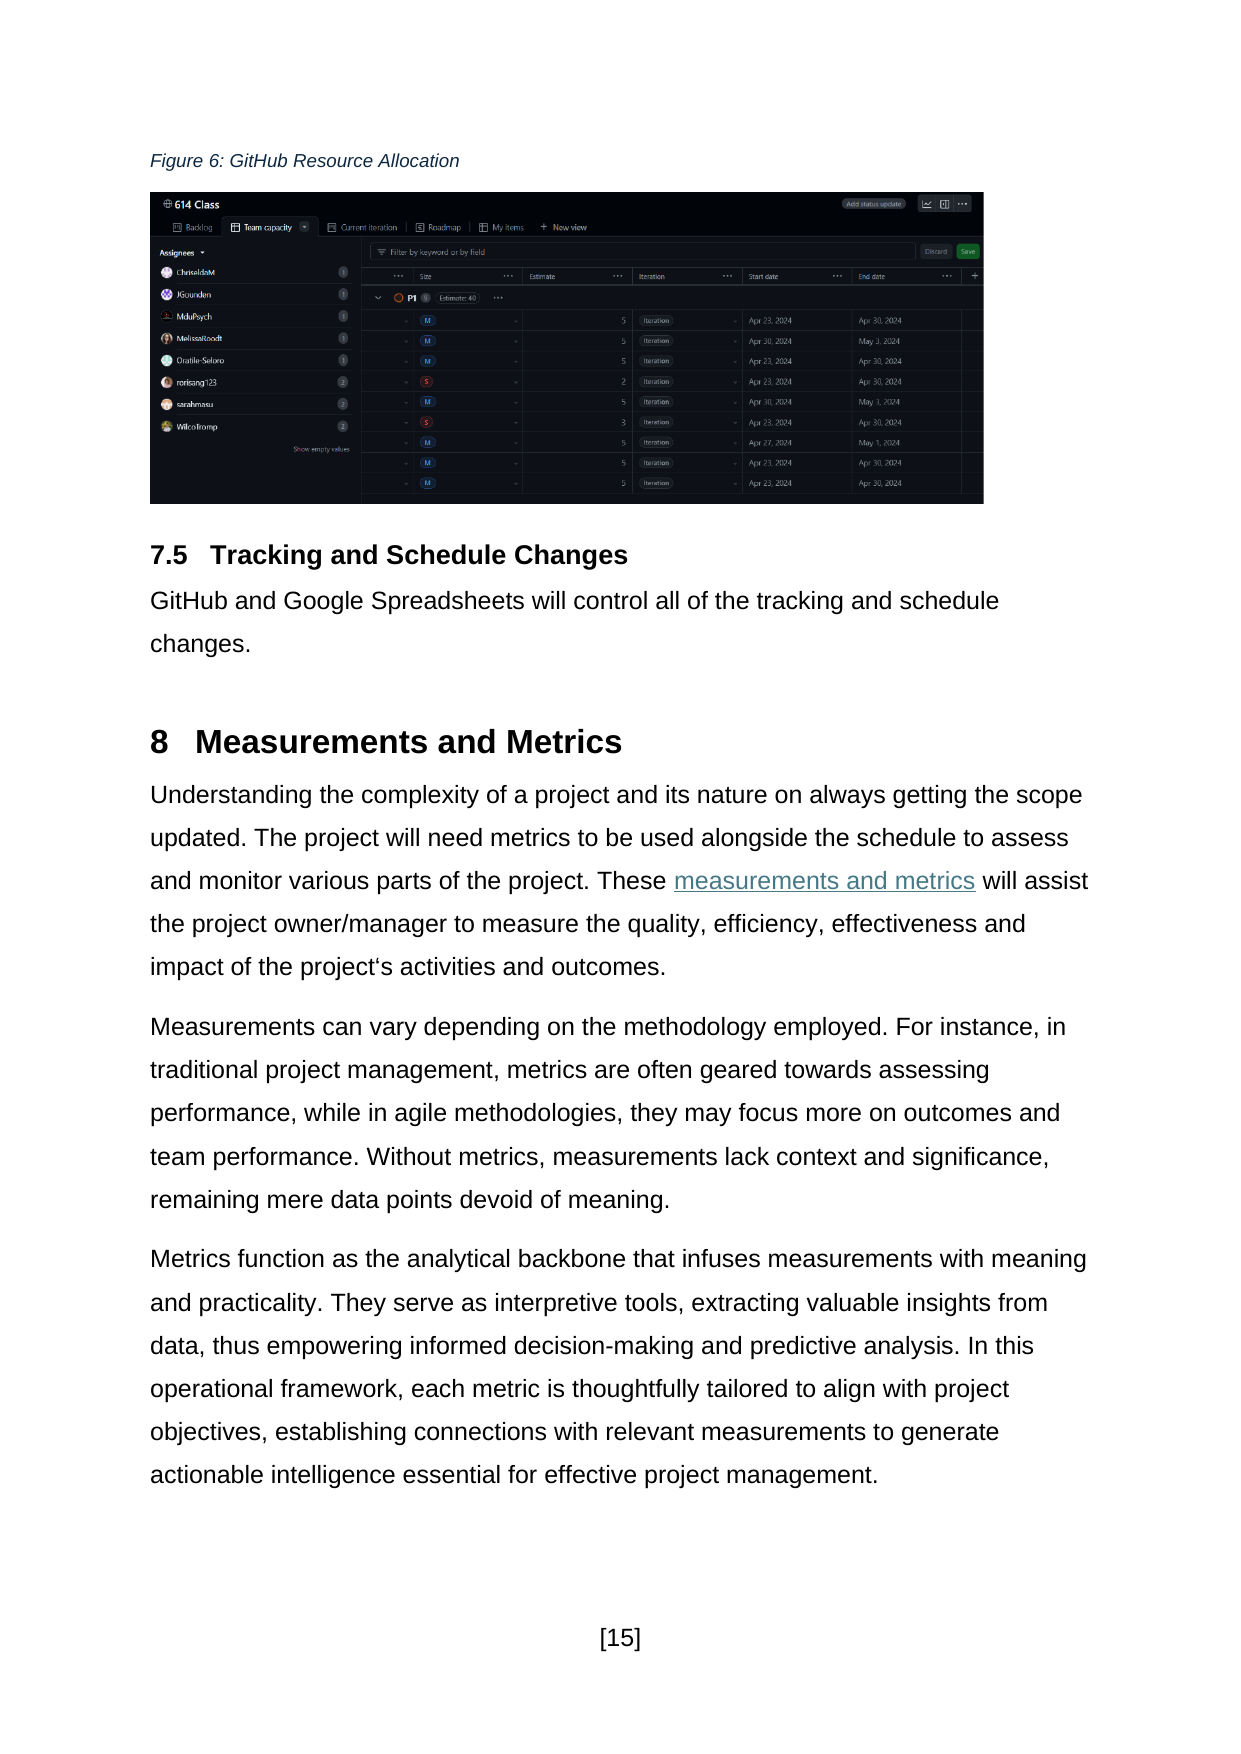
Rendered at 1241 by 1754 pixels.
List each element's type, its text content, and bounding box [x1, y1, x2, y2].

text Metrics function as the analytical backbone that infuses measurements with meaning and practicality. They serve as interpretive tools, extracting valuable insights from data, thus empowering informed decision-making and predictive analysis. In this operational framework, each metric is thoughtfully tailored to align with project objectives, establishing connections with relevant measurements to generate actionable intelligence essential for effective project management. [150, 1244, 1090, 1489]
text GitHub and Google Spreadsheets will control all of the tracking and schedule changes. [150, 586, 1090, 658]
text Measurements can vary depending on the methodology employed. For instance, in traditional project management, metrics are often geared towards assessing performance, while in agile methodologies, they may focus more on outcomes and team performance. Without metrics, measurements lack context and significance, remaining mere data points devoid of meaning. [150, 1012, 1090, 1213]
text Understanding the complexity of a project and its nature on always getting the scope updated. The project will need metrics to be used alongside the schedule to assess and monitor various parts of the project. These measurements and metrics will assist the project owner/manager to measure the quality, efficiency, effectiveness and impact of the project‘s activities and outcomes. [150, 780, 1090, 981]
subtitle Tracking and Schedule Changes [150, 539, 1090, 570]
subtitle Measurements and Metrics [150, 722, 1090, 761]
text Figure 6: GitHub Resource Allocation [150, 150, 1090, 172]
picture [150, 192, 984, 504]
